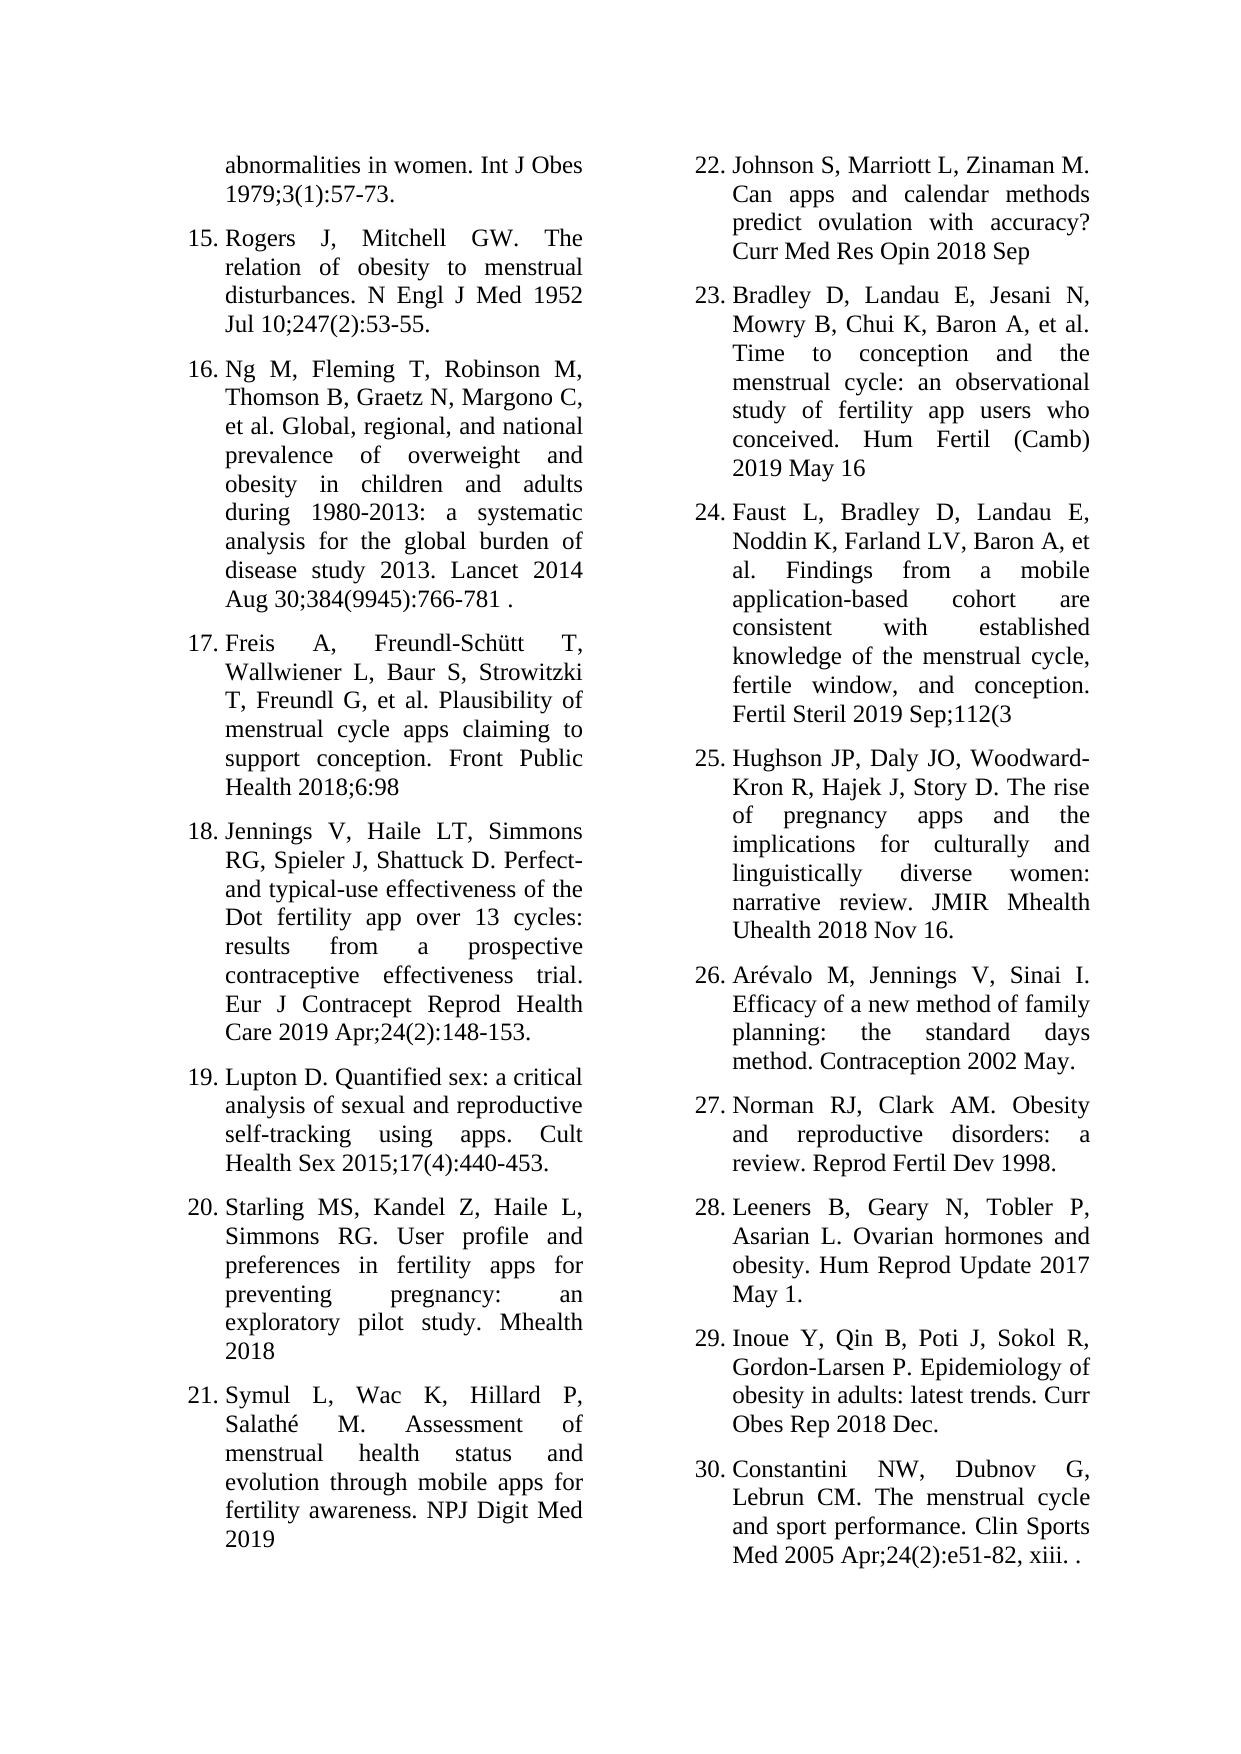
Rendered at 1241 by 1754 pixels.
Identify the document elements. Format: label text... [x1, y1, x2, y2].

list Arévalo M, Jennings V, Sinai I. Efficacy of a new method of family planning: the standard days method. Contraception 2002 May. [694, 960, 1090, 1075]
list Leeners B, Geary N, Tobler P, Asarian L. Ovarian hormones and obesity. Hum Reprod Update 2017 May 1. [694, 1192, 1090, 1307]
list Constantini NW, Dubnov G, Lebrun CM. The menstrual cycle and sport performance. Clin Sports Med 2005 Apr;24(2):e51-82, xiii. . [694, 1454, 1090, 1569]
list Hughson JP, Daly JO, Woodward-Kron R, Hajek J, Story D. The rise of pregnancy apps and the implications for culturally and linguistically diverse women: narrative review. JMIR Mhealth Uhealth 2018 Nov 16. [694, 743, 1090, 944]
list Bradley D, Landau E, Jesani N, Mowry B, Chui K, Baron A, et al. Time to conception and the menstrual cycle: an observational study of fertility app users who conceived. Hum Fertil (Camb) 2019 May 16 [694, 281, 1090, 482]
list Starling MS, Kandel Z, Haile L, Simmons RG. User profile and preferences in fertility apps for preventing pregnancy: an exploratory pilot study. Mhealth 2018 [187, 1192, 583, 1365]
list Freis A, Freundl-Schütt T, Wallwiener L, Baur S, Strowitzki T, Freundl G, et al. Plausibility of menstrual cycle apps claiming to support conception. Front Public Health 2018;6:98 [187, 628, 583, 801]
list Inoue Y, Qin B, Poti J, Sokol R, Gordon-Larsen P. Epidemiology of obesity in adults: latest trends. Curr Obes Rep 2018 Dec. [694, 1323, 1090, 1438]
list Faust L, Bradley D, Landau E, Noddin K, Farland LV, Baron A, et al. Findings from a mobile application-based cohort are consistent with established knowledge of the menstrual cycle, fertile window, and conception. Fertil Steril 2019 Sep;112(3 [694, 497, 1090, 727]
list Symul L, Wac K, Hillard P, Salathé M. Assessment of menstrual health status and evolution through mobile apps for fertility awareness. NPJ Digit Med 2019 [187, 1381, 583, 1553]
list Jennings V, Haile LT, Simmons RG, Spieler J, Shattuck D. Perfect- and typical-use effectiveness of the Dot fertility app over 13 cycles: results from a prospective contraceptive effectiveness trial. Eur J Contracept Reprod Health Care 2019 Apr;24(2):148-153. [187, 816, 583, 1046]
list Lupton D. Quantified sex: a critical analysis of sexual and reproductive self-tracking using apps. Cult Health Sex 2015;17(4):440-453. [187, 1062, 583, 1177]
list Ng M, Fleming T, Robinson M, Thomson B, Graetz N, Margono C, et al. Global, regional, and national prevalence of overweight and obesity in children and adults during 1980-2013: a systematic analysis for the global burden of disease study 2013. Lancet 2014 Aug 30;384(9945):766-781 . [187, 354, 583, 612]
list Norman RJ, Clark AM. Obesity and reproductive disorders: a review. Reprod Fertil Dev 1998. [694, 1091, 1090, 1177]
list Johnson S, Marriott L, Zinaman M. Can apps and calendar methods predict ovulation with accuracy? Curr Med Res Opin 2018 Sep [694, 150, 1090, 265]
list Rogers J, Mitchell GW. The relation of obesity to menstrual disturbances. N Engl J Med 1952 Jul 10;247(2):53-55. [187, 223, 583, 338]
